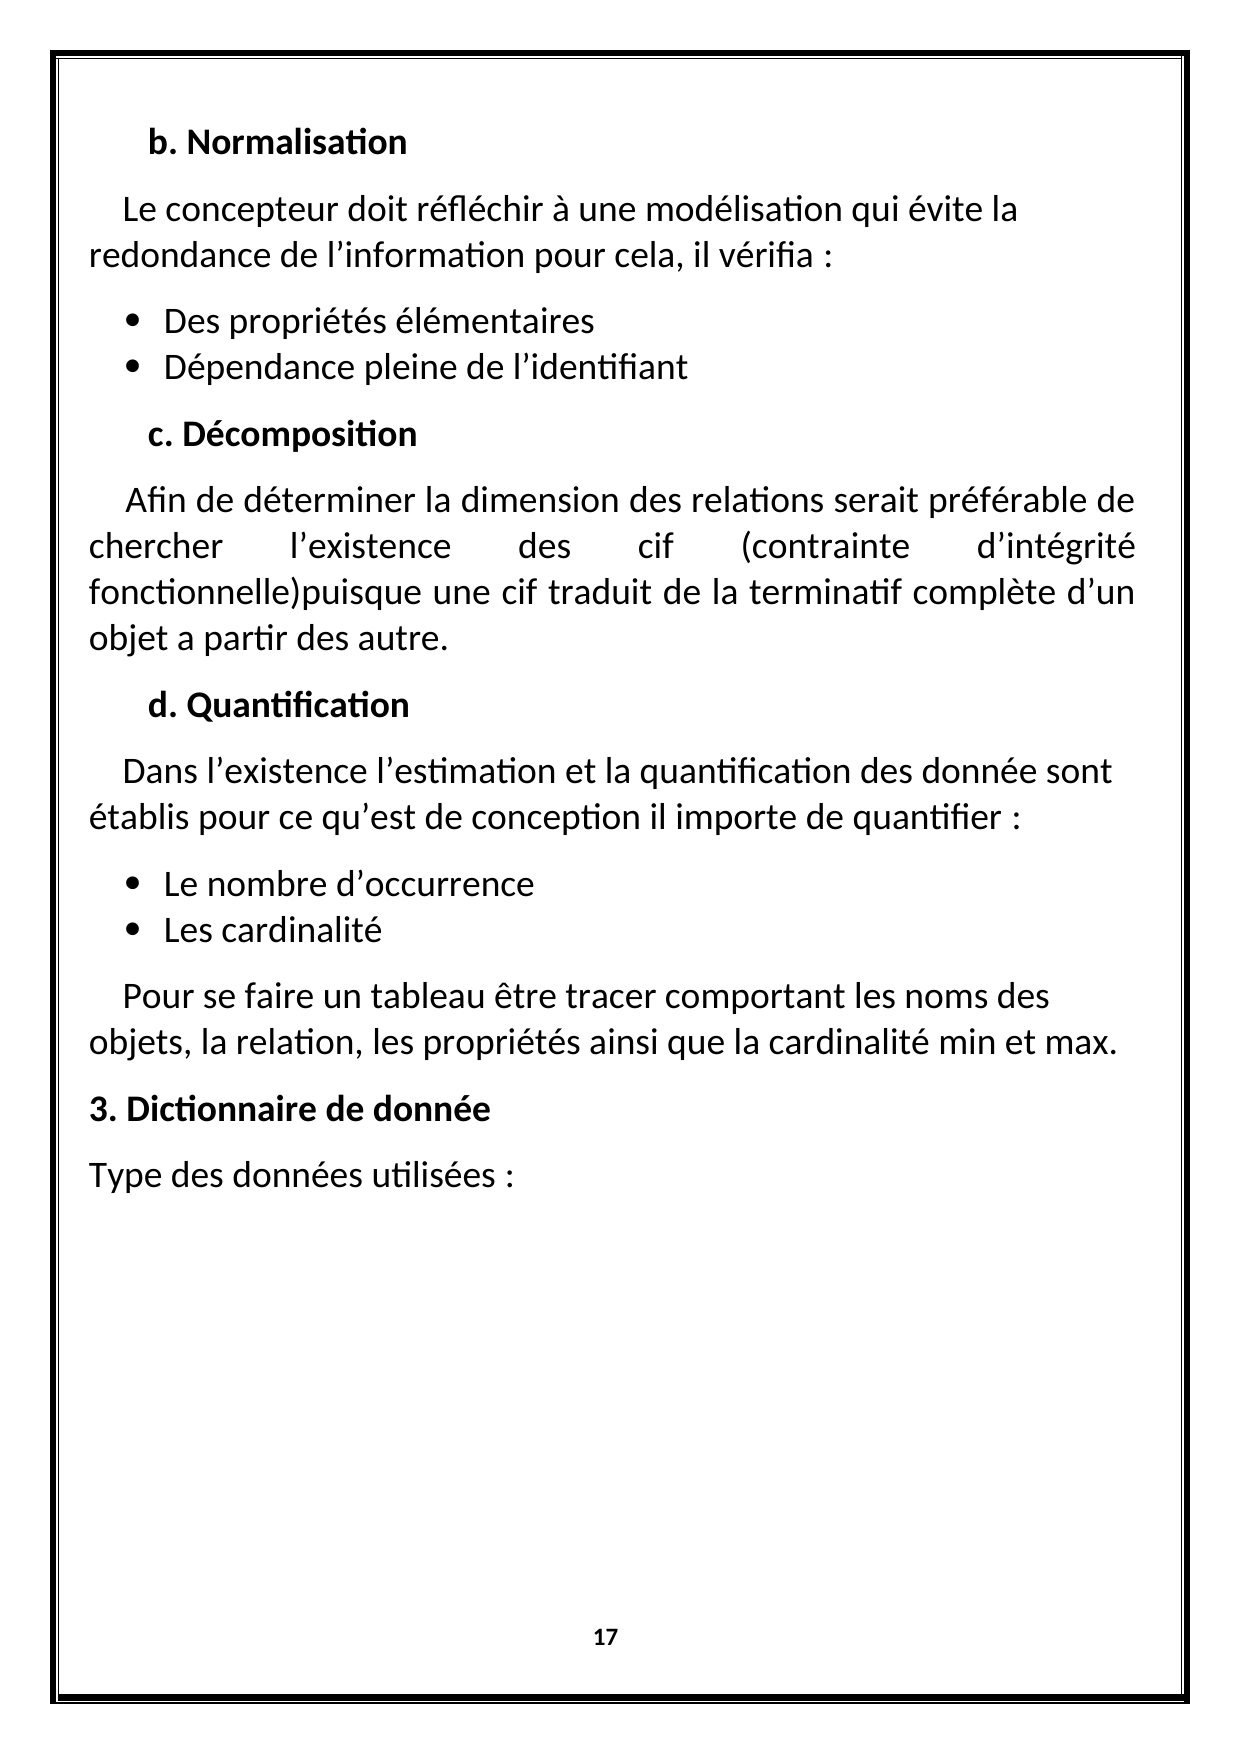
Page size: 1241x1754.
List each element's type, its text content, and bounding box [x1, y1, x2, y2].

text b. Normalisation [89, 118, 1137, 164]
list Des propriétés élémentaires [126, 297, 1137, 343]
text Afin de déterminer la dimension des relations serait préférable de chercher l’existence des cif (contrainte d’intégrité fonctionnelle)puisque une cif traduit de la terminatif complète d’un objet a partir des autre. [89, 476, 1137, 660]
text 3. Dictionnaire de donnée [89, 1085, 1137, 1131]
text d. Quantification [89, 681, 1137, 726]
list Les cardinalité [126, 906, 1137, 951]
text c. Décomposition [89, 410, 1137, 456]
text Dans l’existence l’estimation et la quantification des donnée sont établis pour ce qu’est de conception il importe de quantifier : [89, 747, 1137, 839]
list Le nombre d’occurrence [126, 860, 1137, 906]
text Le concepteur doit réfléchir à une modélisation qui évite la redondance de l’information pour cela, il vérifia : [89, 185, 1137, 276]
text Type des données utilisées : [89, 1151, 1137, 1197]
text Pour se faire un tableau être tracer comportant les noms des objets, la relation, les propriétés ainsi que la cardinalité min et max. [89, 972, 1137, 1064]
list Dépendance pleine de l’identifiant [126, 343, 1137, 389]
